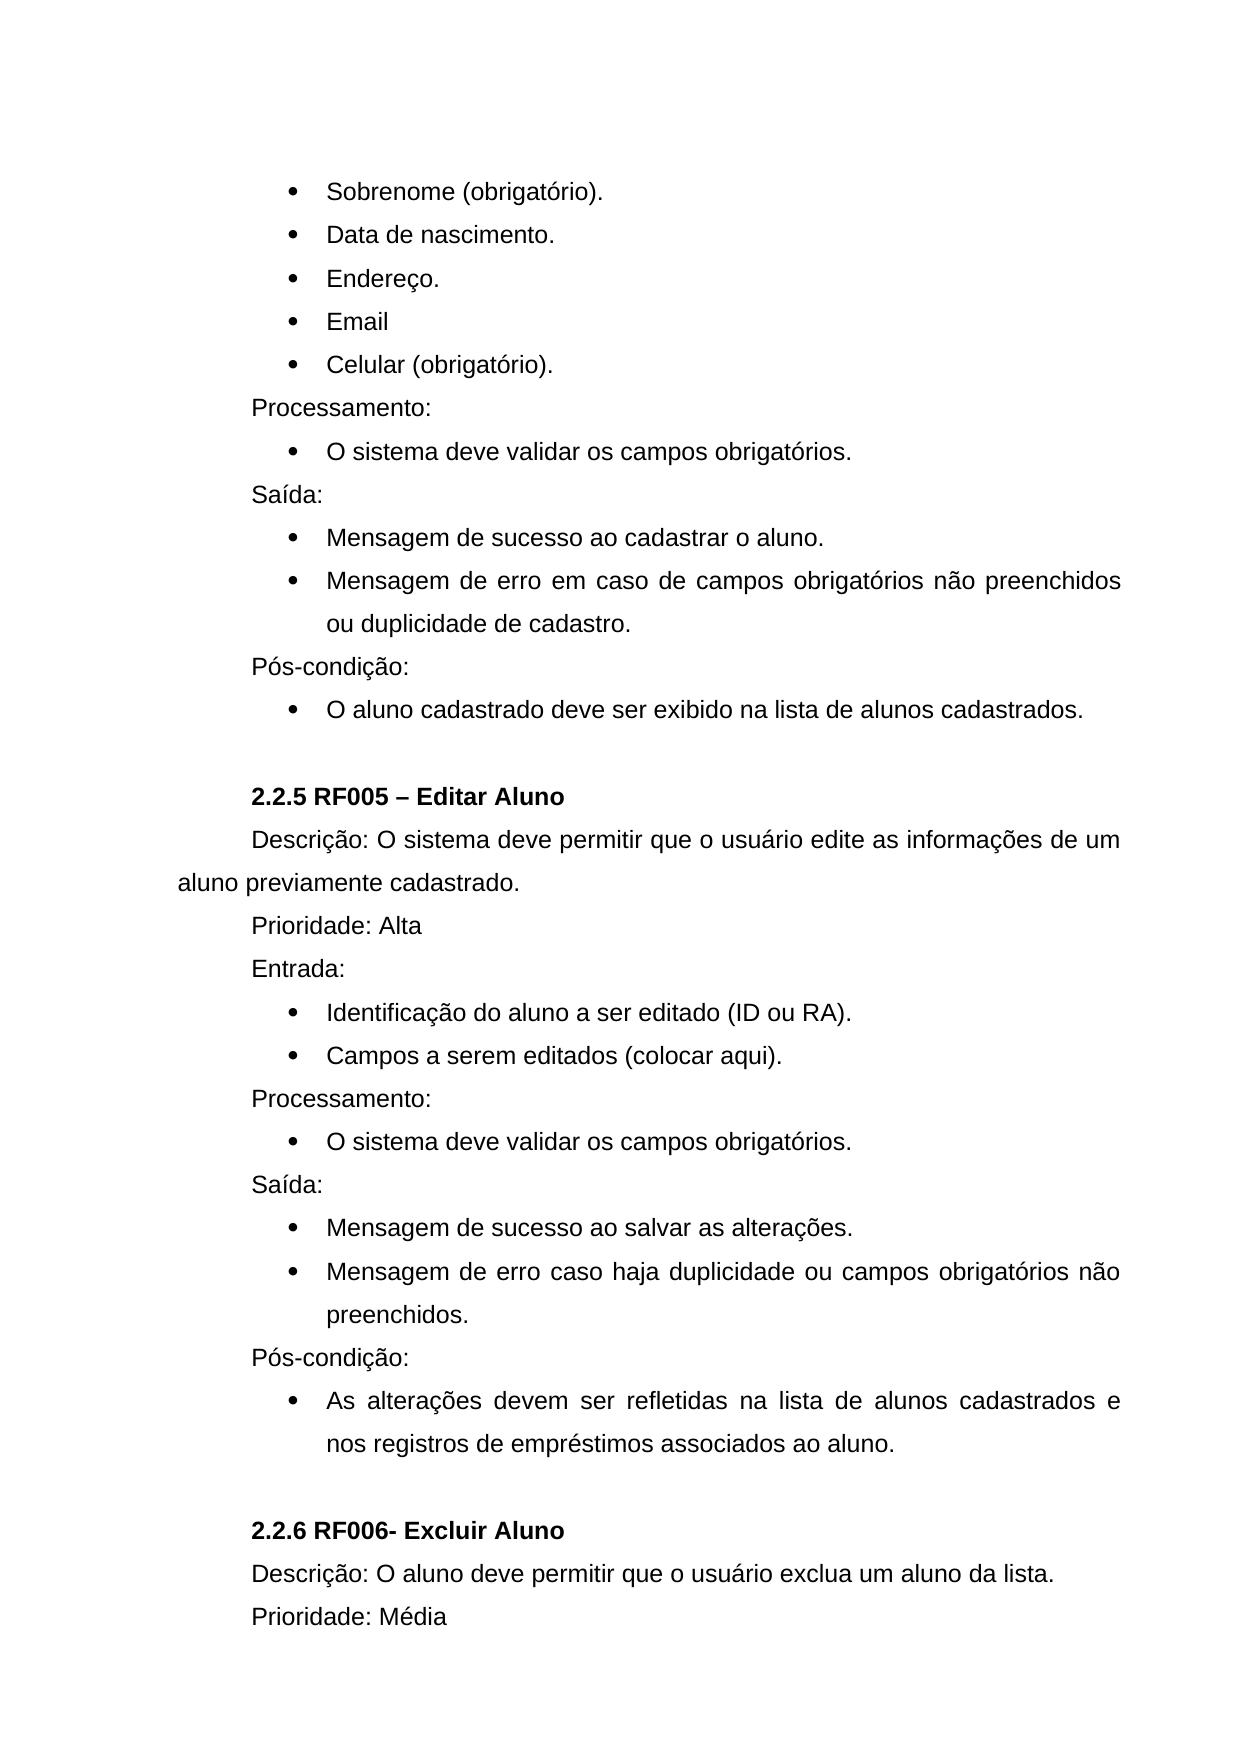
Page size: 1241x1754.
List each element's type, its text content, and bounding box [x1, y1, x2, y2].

list O aluno cadastrado deve ser exibido na lista de alunos cadastrados. [288, 696, 1122, 724]
list Celular (obrigatório). [288, 350, 1122, 379]
text Descrição: O aluno deve permitir que o usuário exclua um aluno da lista. [177, 1559, 1122, 1587]
text Prioridade: Média [177, 1602, 1122, 1631]
text Saída: [177, 480, 1122, 508]
text 2.2.6 RF006- Excluir Aluno [177, 1516, 1122, 1544]
list Data de nascimento. [288, 220, 1122, 249]
list Mensagem de sucesso ao salvar as alterações. [288, 1213, 1122, 1242]
text Processamento: [251, 393, 1122, 422]
text Descrição: O sistema deve permitir que o usuário edite as informações de um aluno previamente cadastrado. [177, 825, 1122, 897]
text Saída: [177, 1170, 1122, 1199]
list O sistema deve validar os campos obrigatórios. [288, 1127, 1122, 1156]
text Pós-condição: [177, 652, 1122, 681]
text Entrada: [177, 954, 1122, 983]
list O sistema deve validar os campos obrigatórios. [288, 436, 1122, 465]
list Sobrenome (obrigatório). [288, 177, 1122, 206]
text 2.2.5 RF005 – Editar Aluno [177, 782, 1122, 811]
list Mensagem de erro em caso de campos obrigatórios não preenchidos ou duplicidade de cadastro. [288, 566, 1122, 638]
text Pós-condição: [177, 1343, 1122, 1372]
list Email [288, 307, 1122, 336]
list As alterações devem ser refletidas na lista de alunos cadastrados e nos registros de empréstimos associados ao aluno. [288, 1386, 1122, 1458]
list Mensagem de erro caso haja duplicidade ou campos obrigatórios não preenchidos. [288, 1257, 1122, 1329]
text Processamento: [177, 1084, 1122, 1113]
list Identificação do aluno a ser editado (ID ou RA). [288, 997, 1122, 1026]
list Endereço. [288, 264, 1122, 292]
text Prioridade: Alta [177, 911, 1122, 940]
list Mensagem de sucesso ao cadastrar o aluno. [288, 523, 1122, 552]
list Campos a serem editados (colocar aqui). [288, 1041, 1122, 1069]
